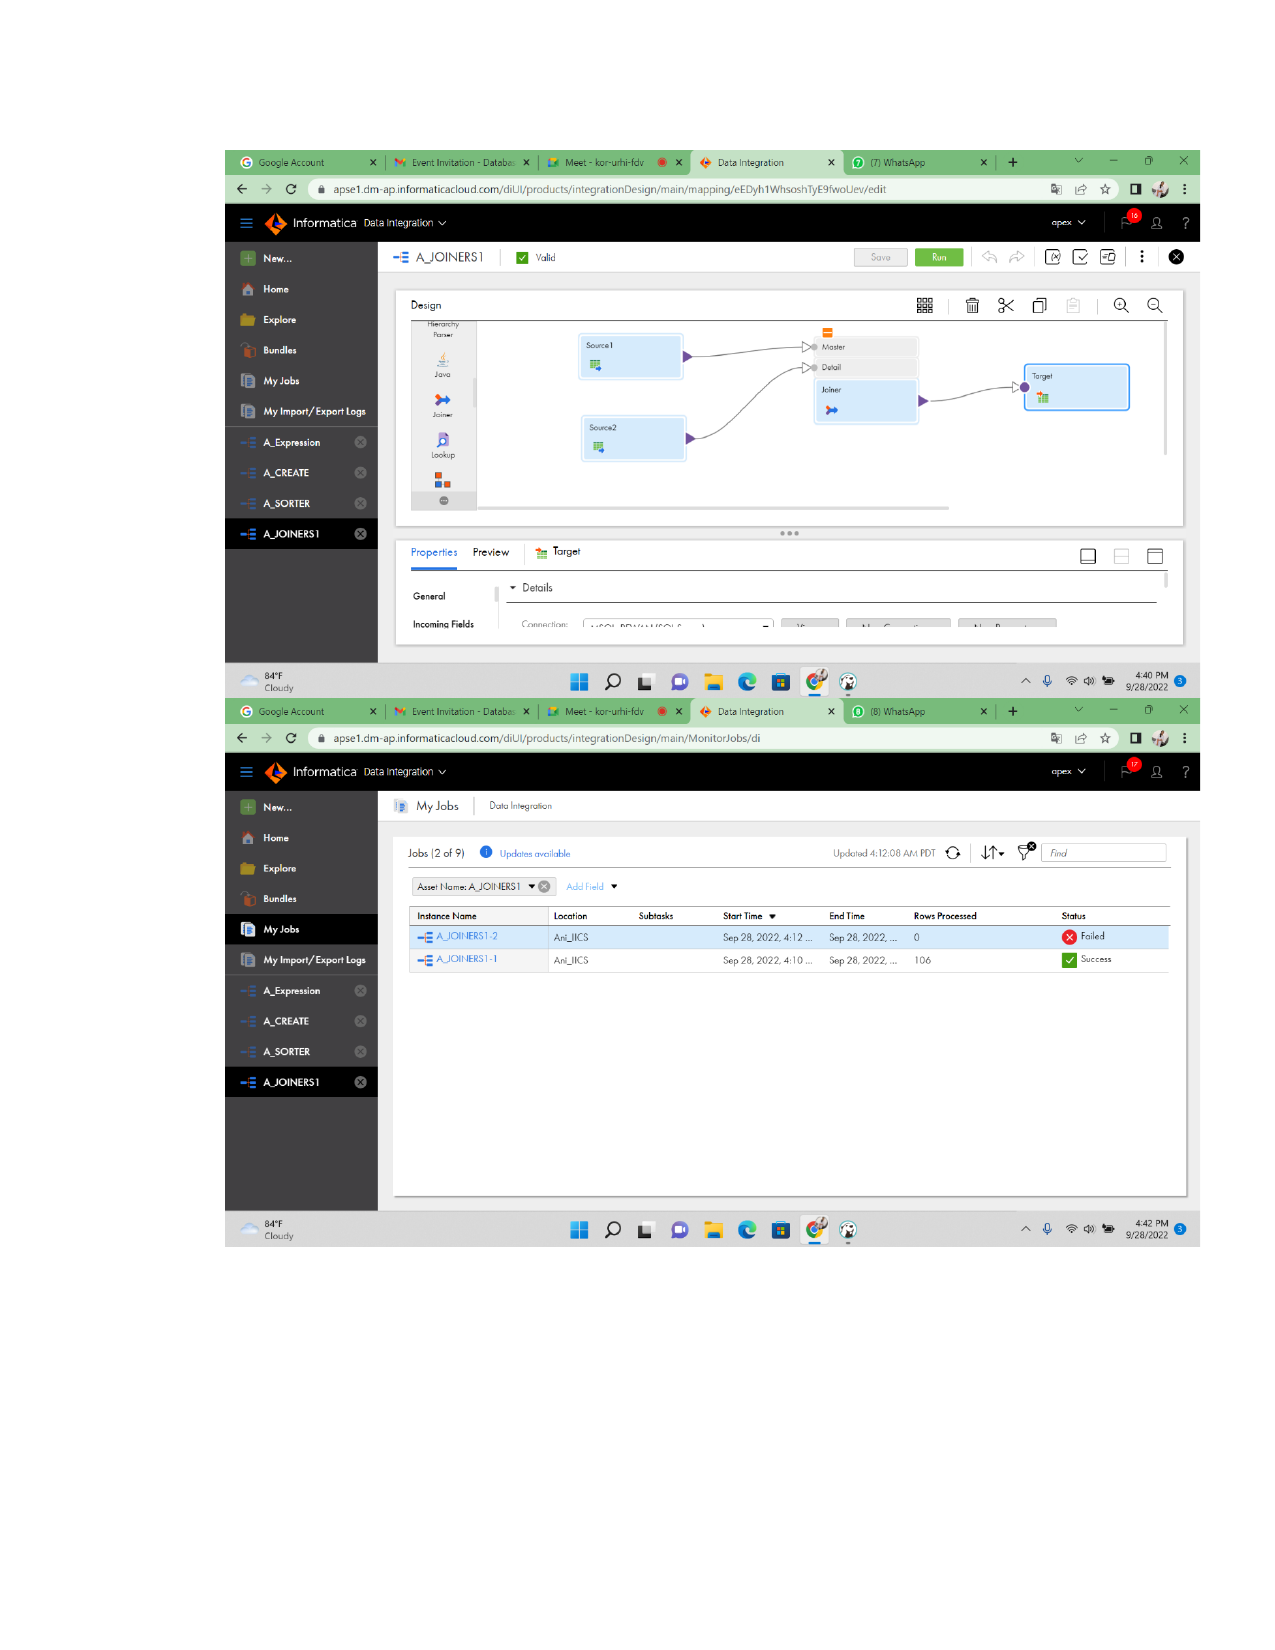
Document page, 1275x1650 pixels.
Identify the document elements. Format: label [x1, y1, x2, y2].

picture [225, 150, 1200, 1247]
